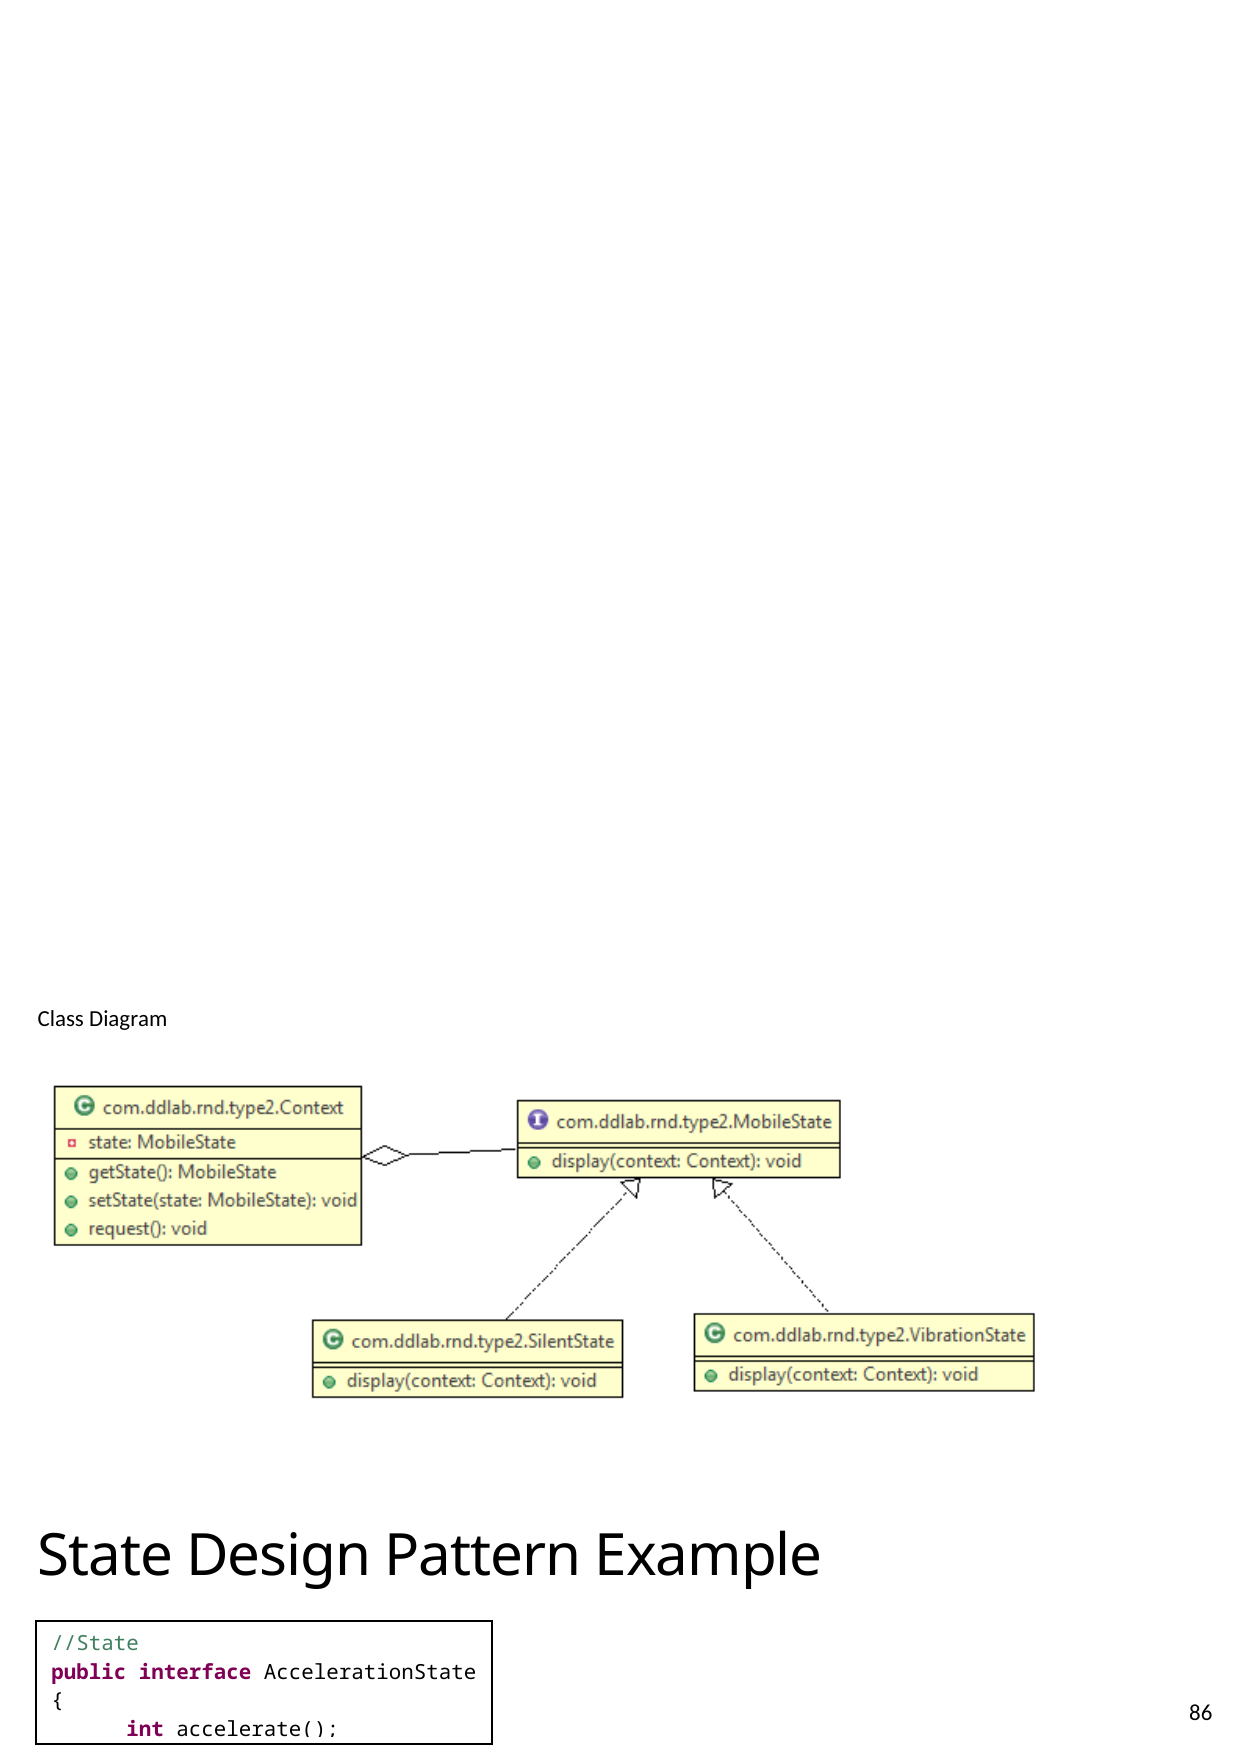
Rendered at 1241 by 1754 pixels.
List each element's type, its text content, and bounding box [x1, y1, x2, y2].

title State Design Pattern Example [37, 1513, 1212, 1592]
picture [37, 1051, 1060, 1417]
text Class Diagram [37, 37, 1212, 1032]
